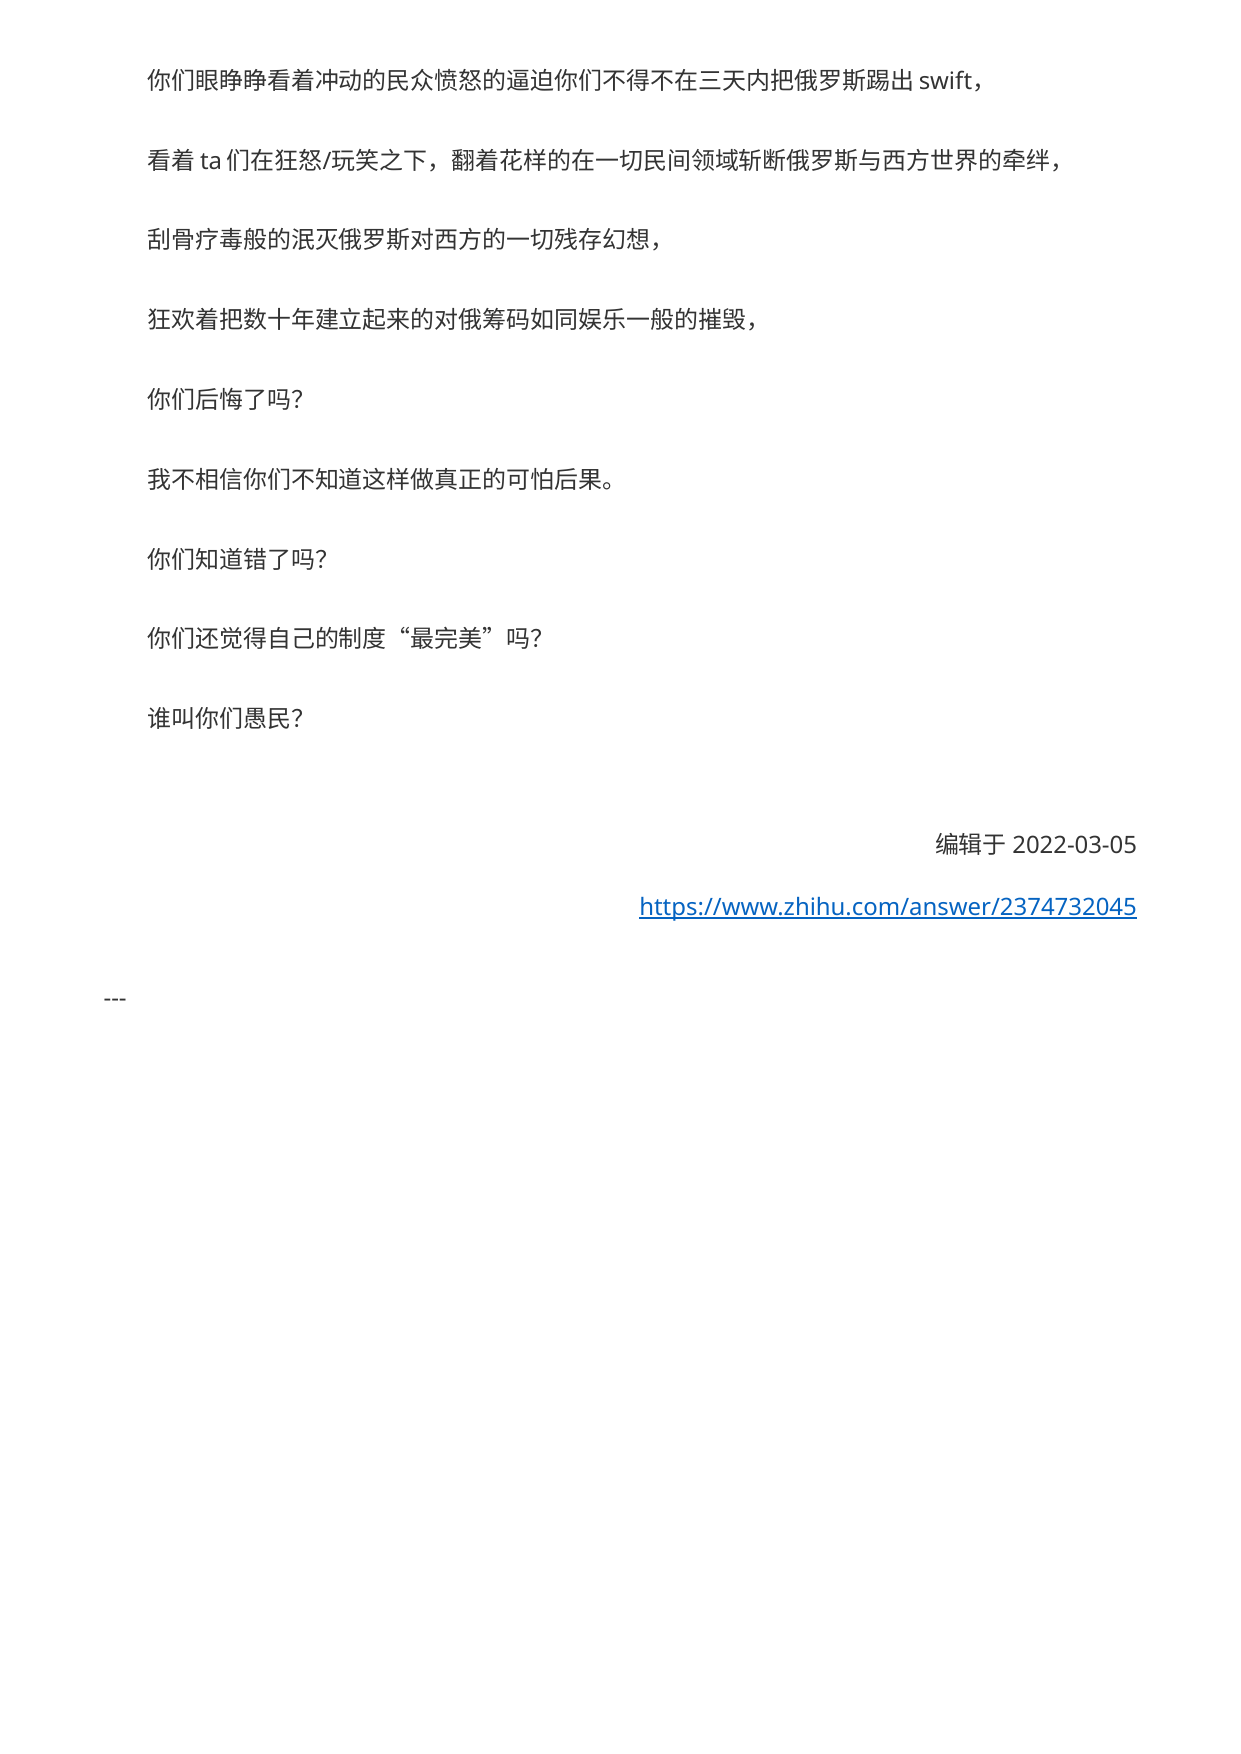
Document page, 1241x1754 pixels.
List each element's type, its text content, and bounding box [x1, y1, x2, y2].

text 狂欢着把数十年建立起来的对俄筹码如同娱乐一般的摧毁， [103, 284, 1137, 352]
text 你们还觉得自己的制度“最完美”吗？ [103, 603, 1137, 671]
text https://www.zhihu.com/answer/2374732045 [103, 889, 1137, 923]
text 你们知道错了吗？ [103, 524, 1137, 592]
text 看着ta们在狂怒/玩笑之下，翻着花样的在一切民间领域斩断俄罗斯与西方世界的牵绊， [103, 125, 1137, 193]
text 你们后悔了吗？ [103, 364, 1137, 432]
text 谁叫你们愚民？ [103, 683, 1137, 751]
text 刮骨疗毒般的泯灭俄罗斯对西方的一切残存幻想， [103, 204, 1137, 272]
text 你们眼睁睁看着冲动的民众愤怒的逼迫你们不得不在三天内把俄罗斯踢出swift， [103, 45, 1137, 113]
text 我不相信你们不知道这样做真正的可怕后果。 [103, 444, 1137, 512]
text 编辑于 2022-03-05 [103, 809, 1137, 877]
text --- [103, 980, 1137, 1014]
